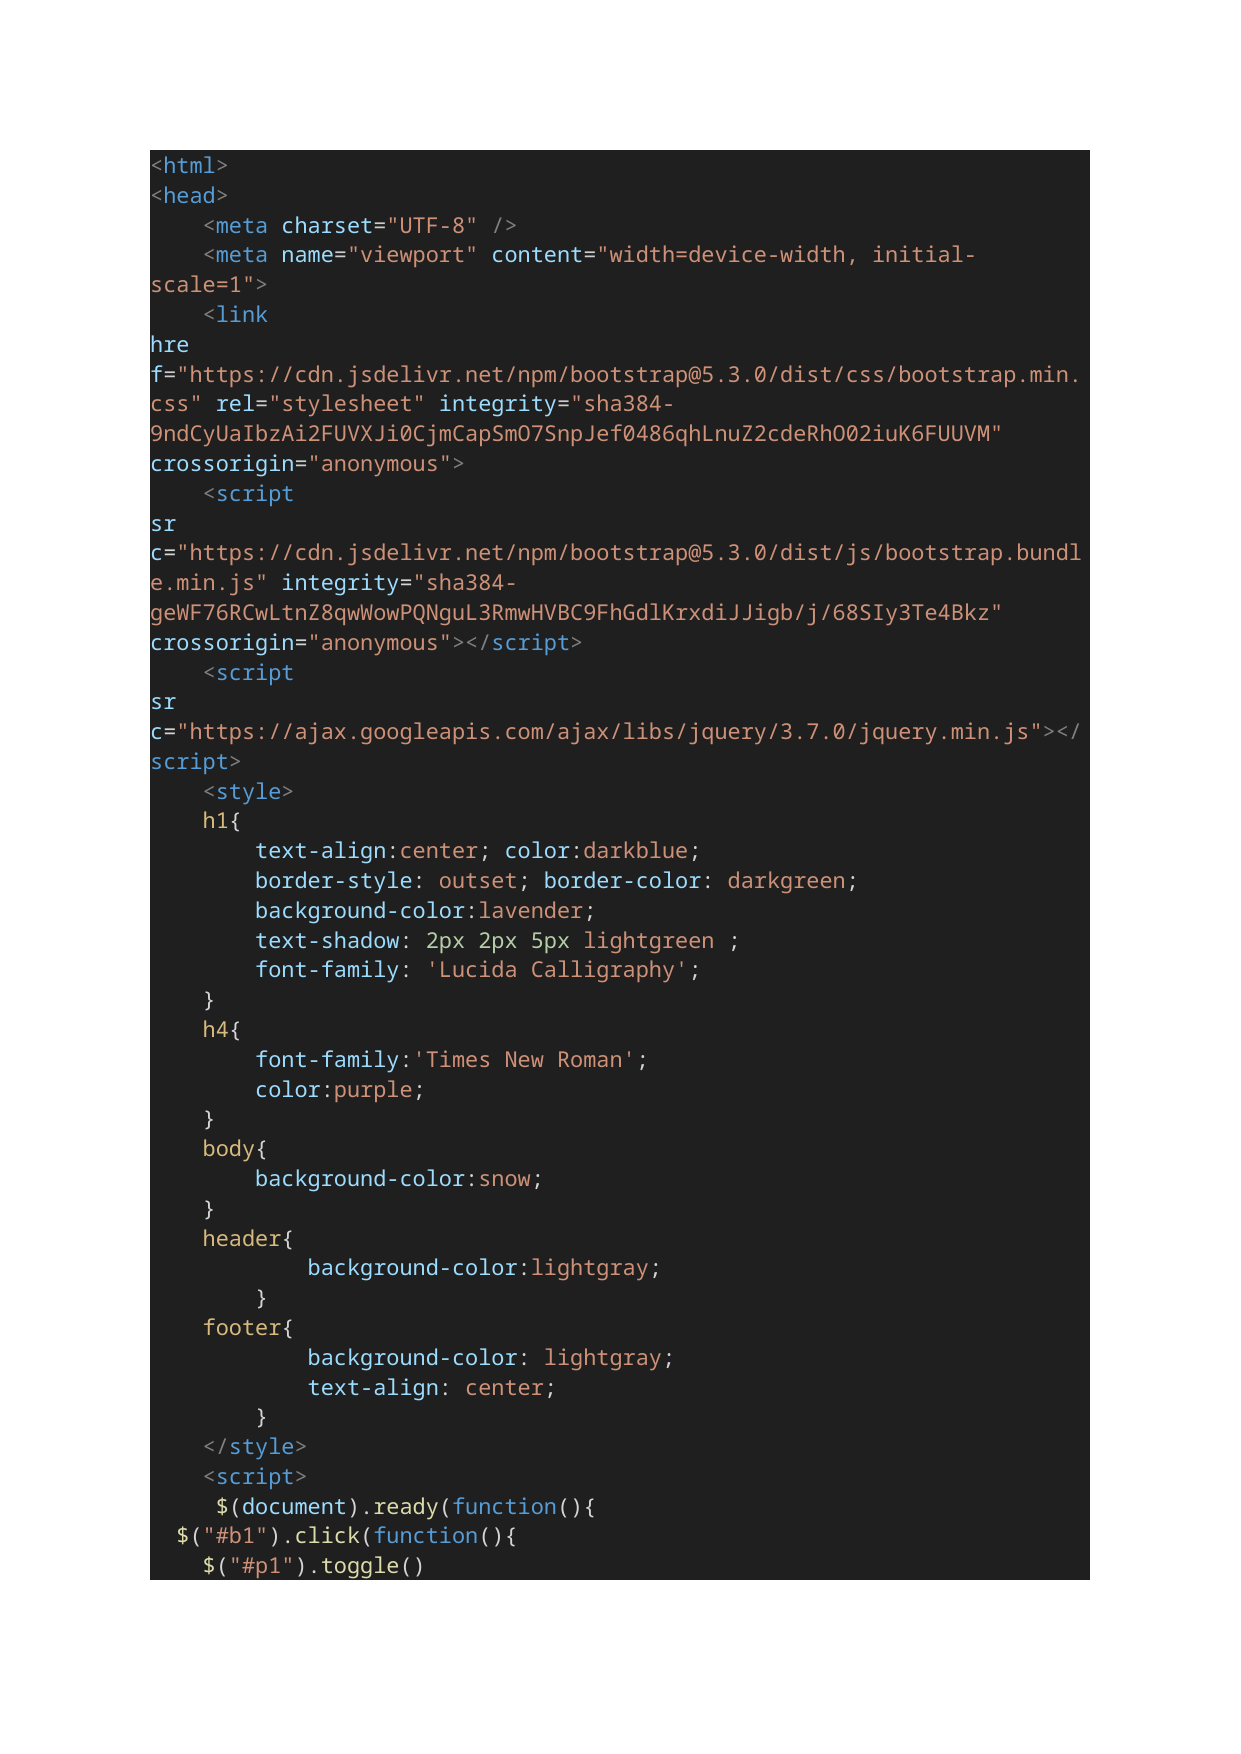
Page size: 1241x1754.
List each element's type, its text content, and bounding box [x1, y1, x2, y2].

text text-align: center; [150, 1371, 1090, 1401]
text background-color:lavender; [150, 895, 1090, 924]
text } [150, 1103, 1090, 1133]
text <meta name="viewport" content="width=device-width, initial-scale=1"> [150, 239, 1090, 299]
text <head> [150, 180, 1090, 209]
text background-color: lightgray; [150, 1342, 1090, 1371]
text <link href="https://cdn.jsdelivr.net/npm/bootstrap@5.3.0/dist/css/bootstrap.min.css" rel="stylesheet" integrity="sha384-9ndCyUaIbzAi2FUVXJi0CjmCapSmO7SnpJef0486qhLnuZ2cdeRhO02iuK6FUUVM" crossorigin="anonymous"> [150, 299, 1090, 478]
text text-shadow: 2px 2px 5px lightgreen ; [150, 924, 1090, 954]
text header{ [150, 1222, 1090, 1252]
text <style> [150, 776, 1090, 805]
text font-family: 'Lucida Calligraphy'; [150, 954, 1090, 984]
text </style> [150, 1431, 1090, 1461]
text body{ [150, 1133, 1090, 1163]
text } [150, 1401, 1090, 1431]
text h4{ [150, 1014, 1090, 1044]
text font-family:'Times New Roman'; [150, 1044, 1090, 1073]
text <meta charset="UTF-8" /> [150, 209, 1090, 239]
text border-style: outset; border-color: darkgreen; [150, 865, 1090, 895]
text $("#p1").toggle() [150, 1550, 1090, 1580]
text footer{ [150, 1312, 1090, 1342]
text $(document).ready(function(){ [150, 1491, 1090, 1520]
text <script src="https://cdn.jsdelivr.net/npm/bootstrap@5.3.0/dist/js/bootstrap.bundle.min.js" integrity="sha384-geWF76RCwLtnZ8qwWowPQNguL3RmwHVBC9FhGdlKrxdiJJigb/j/68SIy3Te4Bkz" crossorigin="anonymous"></script> [150, 478, 1090, 656]
text } [150, 1193, 1090, 1222]
text background-color:lightgray; [150, 1252, 1090, 1282]
text <html> [150, 150, 1090, 180]
text <script src="https://ajax.googleapis.com/ajax/libs/jquery/3.7.0/jquery.min.js"></script> [150, 656, 1090, 776]
text text-align:center; color:darkblue; [150, 835, 1090, 865]
text } [150, 984, 1090, 1014]
text h1{ [150, 805, 1090, 835]
text <script> [150, 1461, 1090, 1491]
text color:purple; [150, 1073, 1090, 1103]
text } [150, 1282, 1090, 1312]
text background-color:snow; [150, 1163, 1090, 1193]
text $("#b1").click(function(){ [150, 1520, 1090, 1550]
